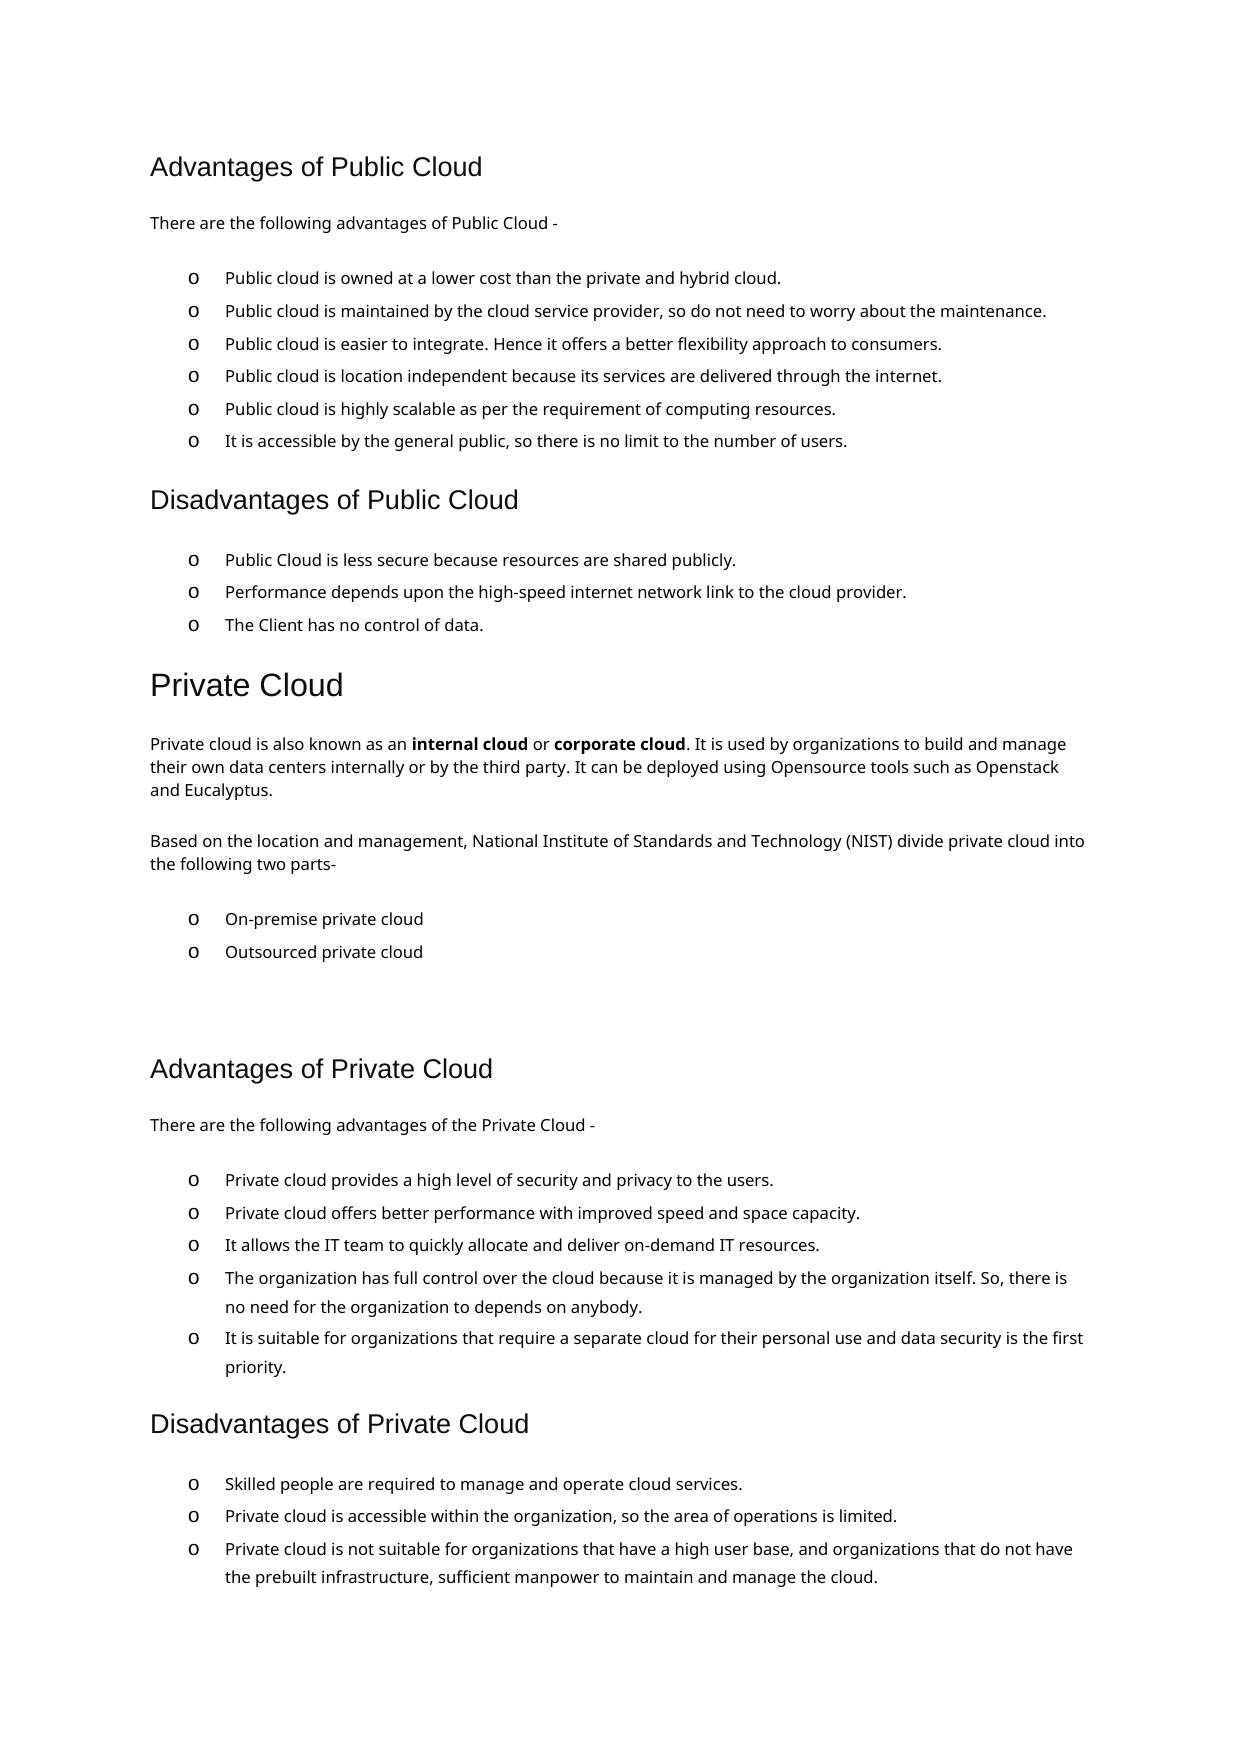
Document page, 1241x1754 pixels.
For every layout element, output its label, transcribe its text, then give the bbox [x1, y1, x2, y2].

text Private cloud is also known as an internal cloud or corporate cloud. It is used by organizations to build and manage their own data centers internally or by the third party. It can be deployed using Opensource tools such as Openstack and Eucalyptus. [150, 733, 1090, 801]
list On-premise private cloud [187, 905, 1090, 932]
text Advantages of Private Cloud [150, 1052, 1090, 1084]
text Disadvantages of Public Cloud [150, 483, 1090, 516]
list Private cloud provides a high level of security and privacy to the users. [187, 1165, 1090, 1193]
list Public cloud is location independent because its services are delivered through the internet. [187, 361, 1090, 389]
list Skilled people are required to manage and operate cloud services. [187, 1469, 1090, 1496]
list Public cloud is owned at a lower cost than the private and hybrid cloud. [187, 263, 1090, 291]
list Public cloud is easier to integrate. Hence it offers a better flexibility approach to consumers. [187, 329, 1090, 356]
list Public cloud is highly scalable as per the requirement of computing resources. [187, 394, 1090, 421]
list Outsourced private cloud [187, 937, 1090, 965]
list Private cloud is not suitable for organizations that have a high user base, and organizations that do not have the prebuilt infrastructure, sufficient manpower to maintain and manage the cloud. [187, 1534, 1090, 1589]
list It is suitable for organizations that require a separate cloud for their personal use and data security is the first priority. [187, 1323, 1090, 1378]
list Private cloud is accessible within the organization, so the area of operations is limited. [187, 1501, 1090, 1529]
list Public cloud is maintained by the cloud service provider, so do not need to worry about the maintenance. [187, 296, 1090, 323]
list It allows the IT team to quickly allocate and deliver on-demand IT resources. [187, 1231, 1090, 1258]
text Private Cloud [150, 667, 1090, 704]
list It is accessible by the general public, so there is no limit to the number of users. [187, 427, 1090, 454]
text Based on the location and management, National Institute of Standards and Technology (NIST) divide private cloud into the following two parts- [150, 830, 1090, 876]
list Public Cloud is less secure because resources are shared publicly. [187, 545, 1090, 572]
list The organization has full control over the cloud because it is managed by the organization itself. So, there is no need for the organization to depends on anybody. [187, 1263, 1090, 1318]
list Performance depends upon the high-speed internet network link to the cloud provider. [187, 577, 1090, 605]
text There are the following advantages of Public Cloud - [150, 212, 1090, 234]
text Advantages of Public Cloud [150, 150, 1090, 182]
text There are the following advantages of the Private Cloud - [150, 1113, 1090, 1136]
text Disadvantages of Private Cloud [150, 1407, 1090, 1439]
list The Client has no control of data. [187, 610, 1090, 637]
list Private cloud offers better performance with improved speed and space capacity. [187, 1198, 1090, 1225]
